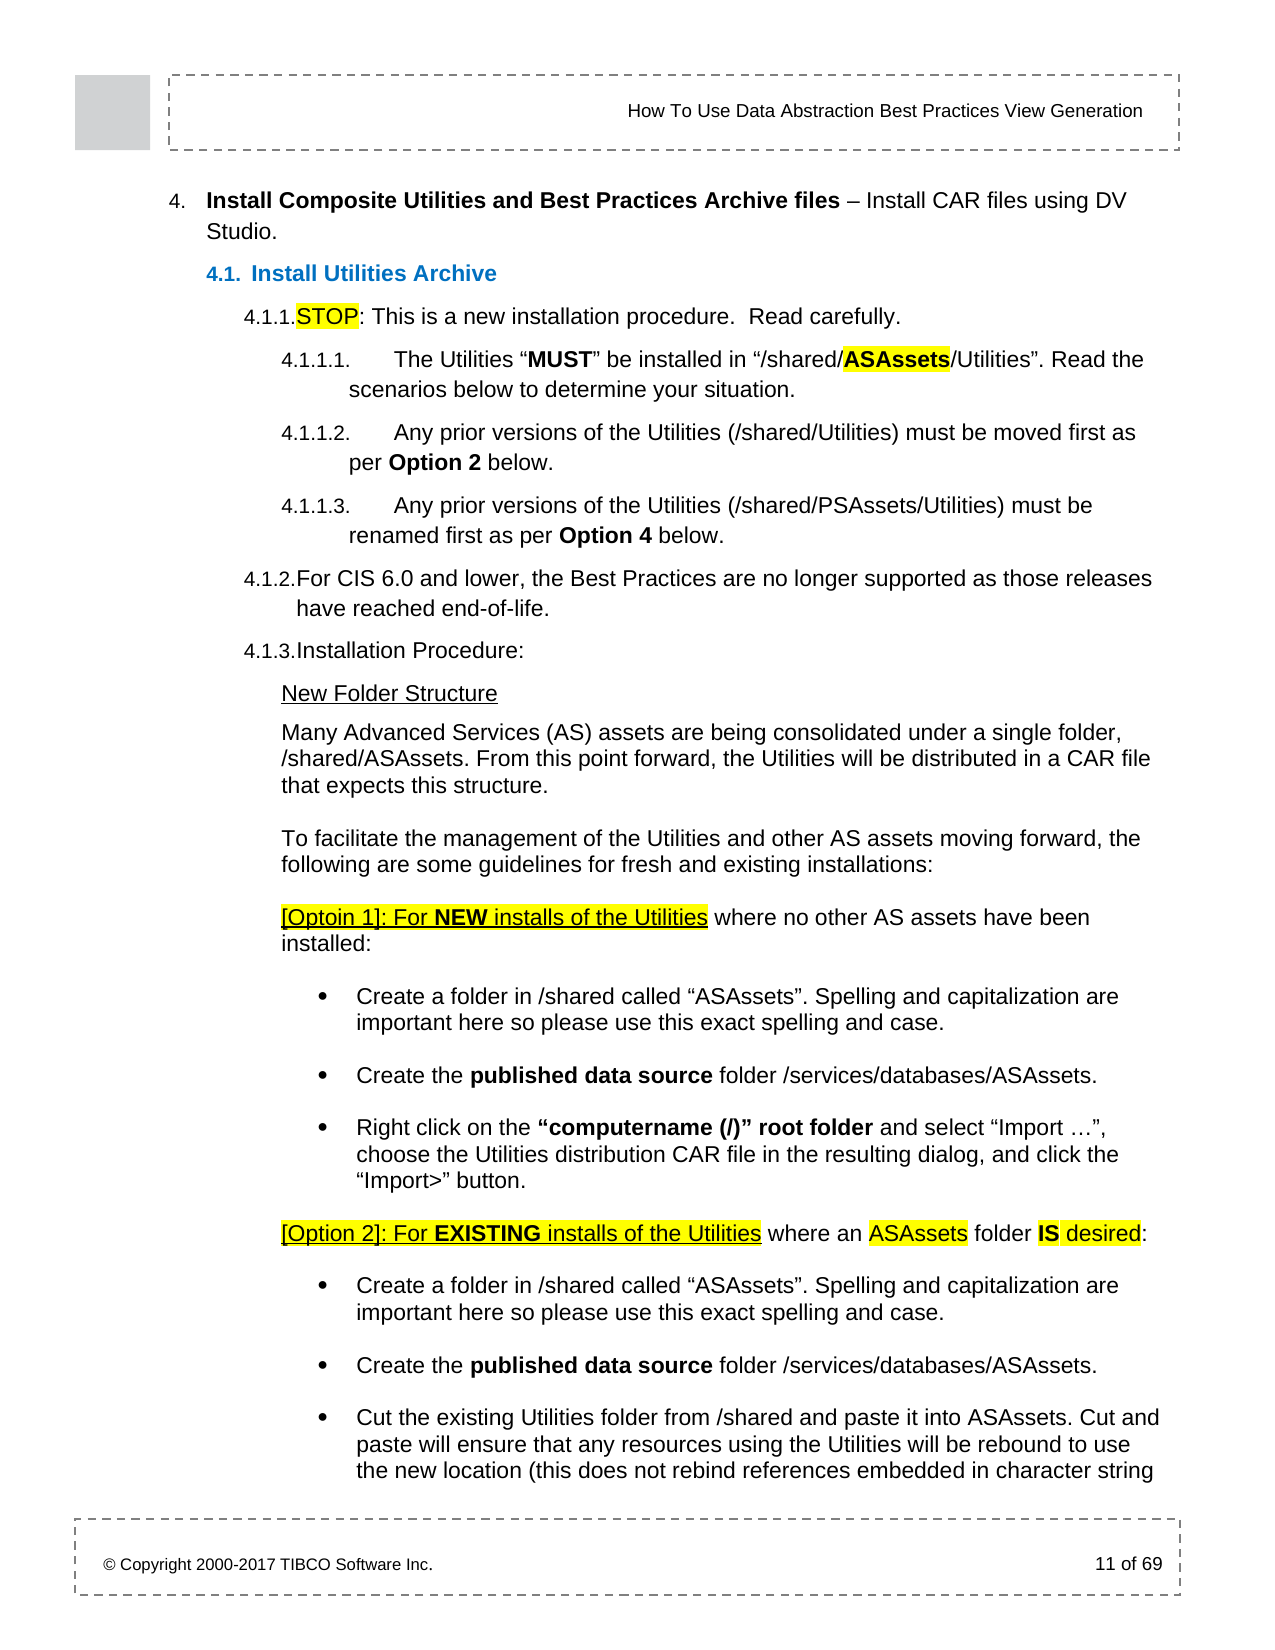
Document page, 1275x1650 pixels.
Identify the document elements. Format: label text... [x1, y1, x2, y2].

list Install Composite Utilities and Best Practices Archive files – Install CAR files using DV Studio. [169, 187, 1161, 244]
list Right click on the “computername (/)” root folder and select “Import …”, choose the Utilities distribution CAR file in the resulting dialog, and click the “Import>” button. [319, 1114, 1162, 1193]
list For CIS 6.0 and lower, the Best Practices are no longer supported as those releases have reached end-of-life. [244, 564, 1161, 621]
list Any prior versions of the Utilities (/shared/PSAssets/Utilities) must be renamed first as per Option 4 below. [281, 492, 1161, 548]
text Many Advanced Services (AS) assets are being consolidated under a single folder, /shared/ASAssets. From this point forward, the Utilities will be distributed in a CAR file that expects this structure. [281, 719, 1162, 798]
list Create a folder in /shared called “ASAssets”. Spelling and capitalization are important here so please use this exact spelling and case. [319, 1272, 1162, 1325]
list The Utilities “MUST” be installed in “/shared/ASAssets/Utilities”. Read the scenarios below to determine your situation. [281, 346, 1161, 402]
text New Folder Structure [281, 680, 1162, 707]
text [Optoin 1]: For NEW installs of the Utilities where no other AS assets have been installed: [281, 903, 1162, 956]
list Create the published data source folder /services/databases/ASAssets. [319, 1352, 1162, 1378]
list Any prior versions of the Utilities (/shared/Utilities) must be moved first as per Option 2 below. [281, 419, 1161, 475]
list Installation Procedure: [244, 637, 1161, 664]
list Install Utilities Archive [206, 260, 1161, 287]
list Create the published data source folder /services/databases/ASAssets. [319, 1062, 1162, 1088]
list STOP: This is a new installation procedure. Read carefully. [359, 303, 1161, 329]
text To facilitate the management of the Utilities and other AS assets moving forward, the following are some guidelines for fresh and existing installations: [281, 824, 1162, 877]
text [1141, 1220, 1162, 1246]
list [319, 1404, 1162, 1483]
list Create a folder in /shared called “ASAssets”. Spelling and capitalization are important here so please use this exact spelling and case. [319, 983, 1162, 1035]
